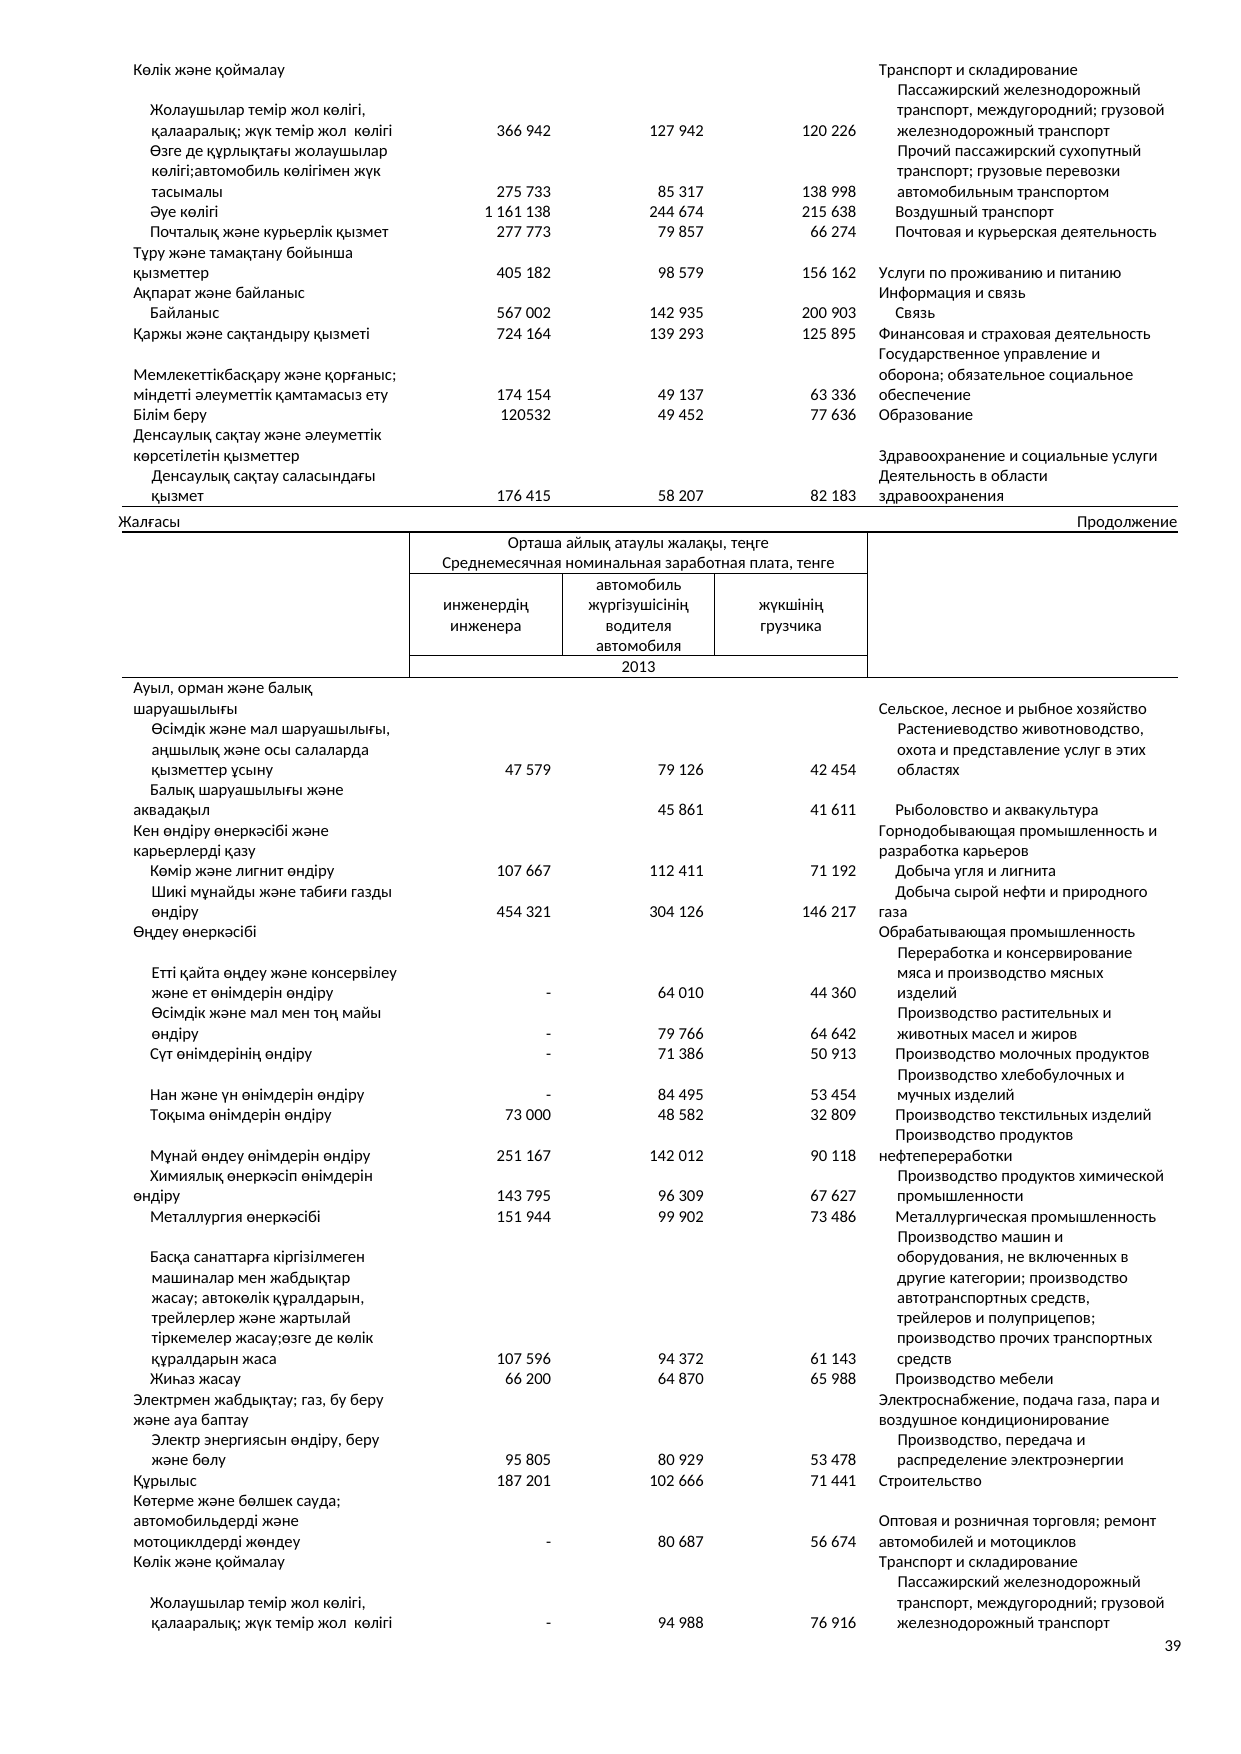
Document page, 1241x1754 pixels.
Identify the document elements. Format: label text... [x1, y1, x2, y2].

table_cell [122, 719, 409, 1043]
text Жалғасы Продолжение [118, 511, 1181, 531]
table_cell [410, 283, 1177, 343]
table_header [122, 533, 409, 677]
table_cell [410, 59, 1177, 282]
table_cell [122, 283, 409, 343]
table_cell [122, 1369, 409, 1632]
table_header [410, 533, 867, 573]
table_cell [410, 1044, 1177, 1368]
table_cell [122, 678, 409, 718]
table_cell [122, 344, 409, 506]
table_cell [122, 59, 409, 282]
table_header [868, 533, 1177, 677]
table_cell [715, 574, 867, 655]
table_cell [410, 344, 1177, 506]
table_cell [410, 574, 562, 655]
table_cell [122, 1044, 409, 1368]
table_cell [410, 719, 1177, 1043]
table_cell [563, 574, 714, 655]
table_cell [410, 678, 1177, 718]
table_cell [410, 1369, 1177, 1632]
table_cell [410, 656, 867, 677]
